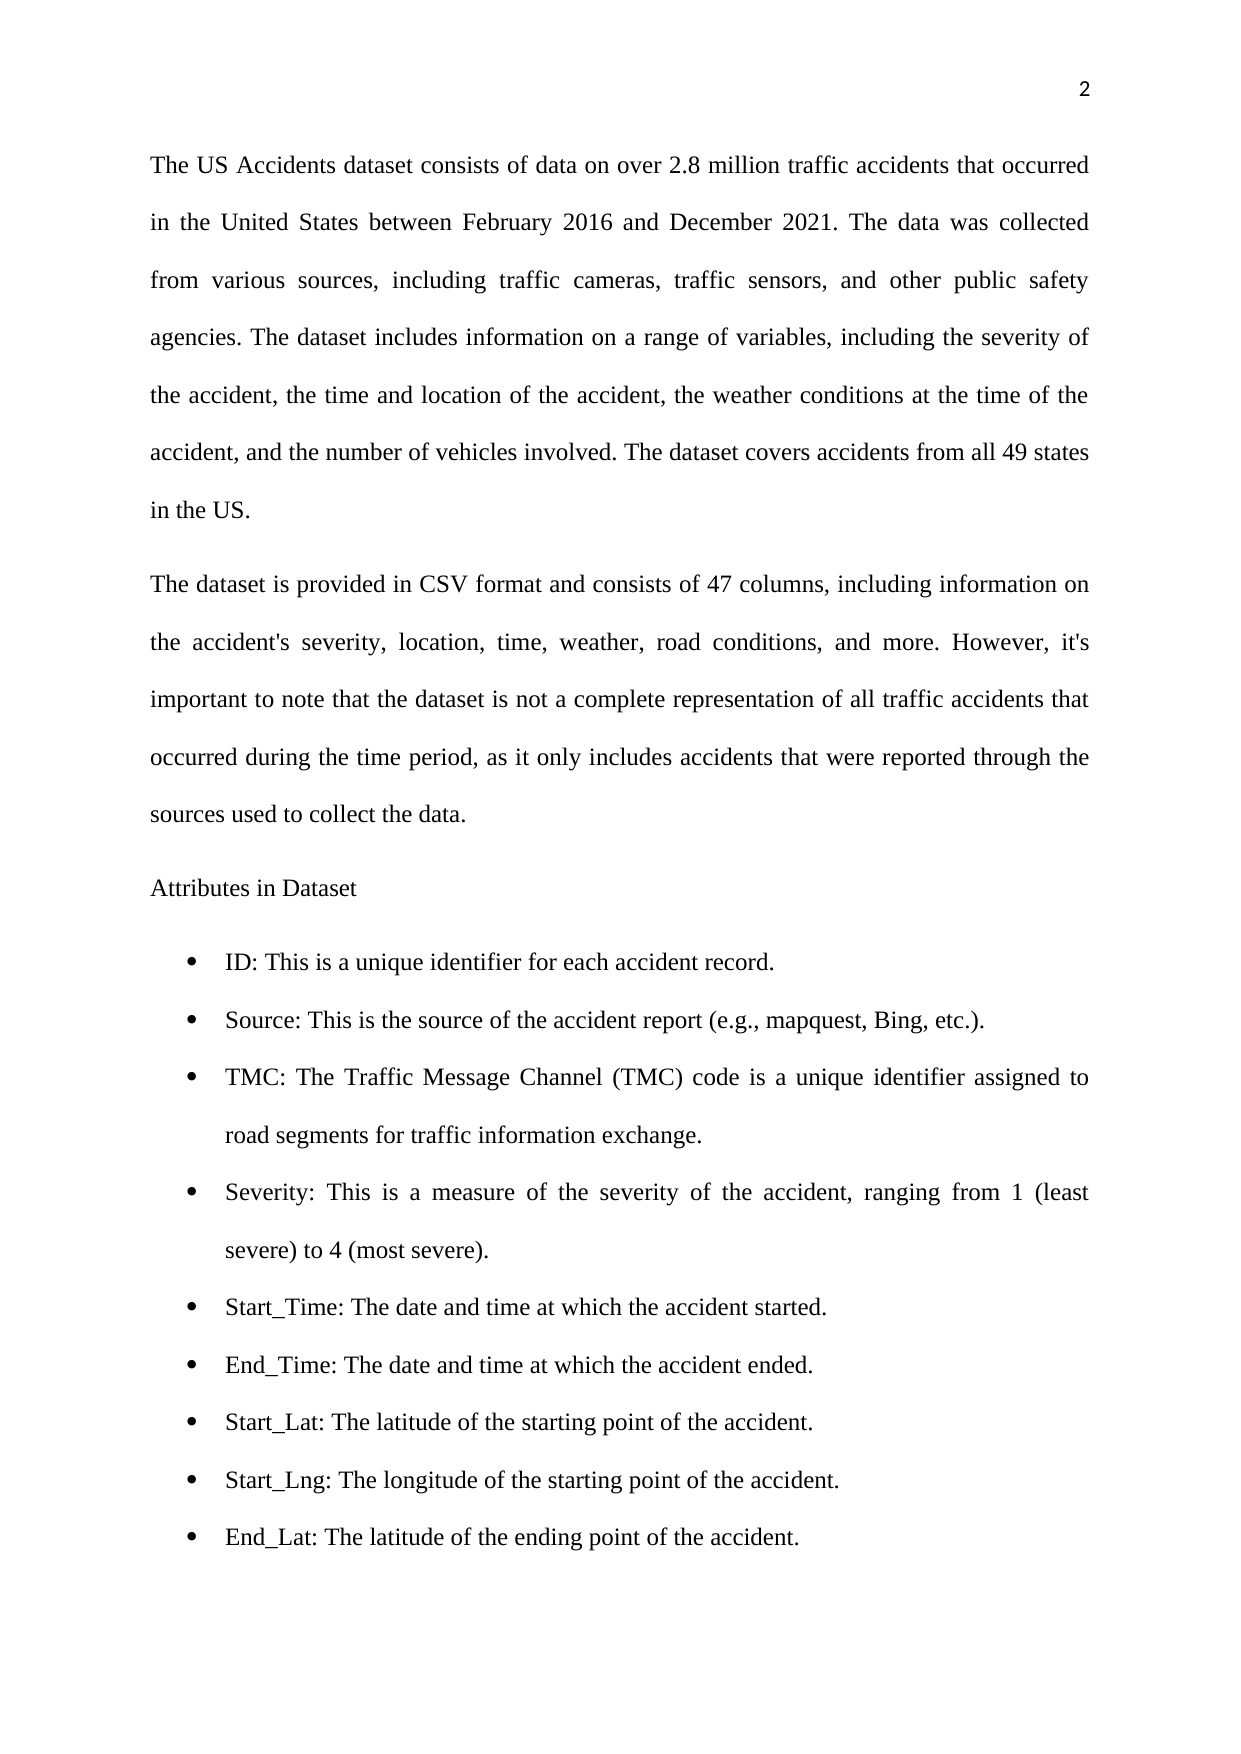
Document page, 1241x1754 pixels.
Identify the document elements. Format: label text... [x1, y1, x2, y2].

text The dataset is provided in CSV format and consists of 47 columns, including information on the accident's severity, location, time, weather, road conditions, and more. However, it's important to note that the dataset is not a complete representation of all traffic accidents that occurred during the time period, as it only includes accidents that were reported through the sources used to collect the data. [150, 569, 1090, 828]
list Severity: This is a measure of the severity of the accident, ranging from 1 (least severe) to 4 (most severe). [187, 1177, 1090, 1264]
list Start_Lat: The latitude of the starting point of the accident. [187, 1407, 1090, 1436]
list Start_Lng: The longitude of the starting point of the accident. [187, 1465, 1090, 1494]
list ID: This is a unique identifier for each accident record. [187, 947, 1090, 976]
list TMC: The Traffic Message Channel (TMC) code is a unique identifier assigned to road segments for traffic information exchange. [187, 1062, 1090, 1149]
list Start_Time: The date and time at which the accident started. [187, 1292, 1090, 1321]
list Source: This is the source of the accident report (e.g., mapquest, Bing, etc.). [187, 1005, 1090, 1034]
text Attributes in Dataset [150, 873, 1090, 902]
list End_Time: The date and time at which the accident ended. [187, 1350, 1090, 1379]
list End_Lat: The latitude of the ending point of the accident. [187, 1522, 1090, 1551]
text The US Accidents dataset consists of data on over 2.8 million traffic accidents that occurred in the United States between February 2016 and December 2021. The data was collected from various sources, including traffic cameras, traffic sensors, and other public safety agencies. The dataset includes information on a range of variables, including the severity of the accident, the time and location of the accident, the weather conditions at the time of the accident, and the number of vehicles involved. The dataset covers accidents from all 49 states in the US. [150, 150, 1090, 524]
